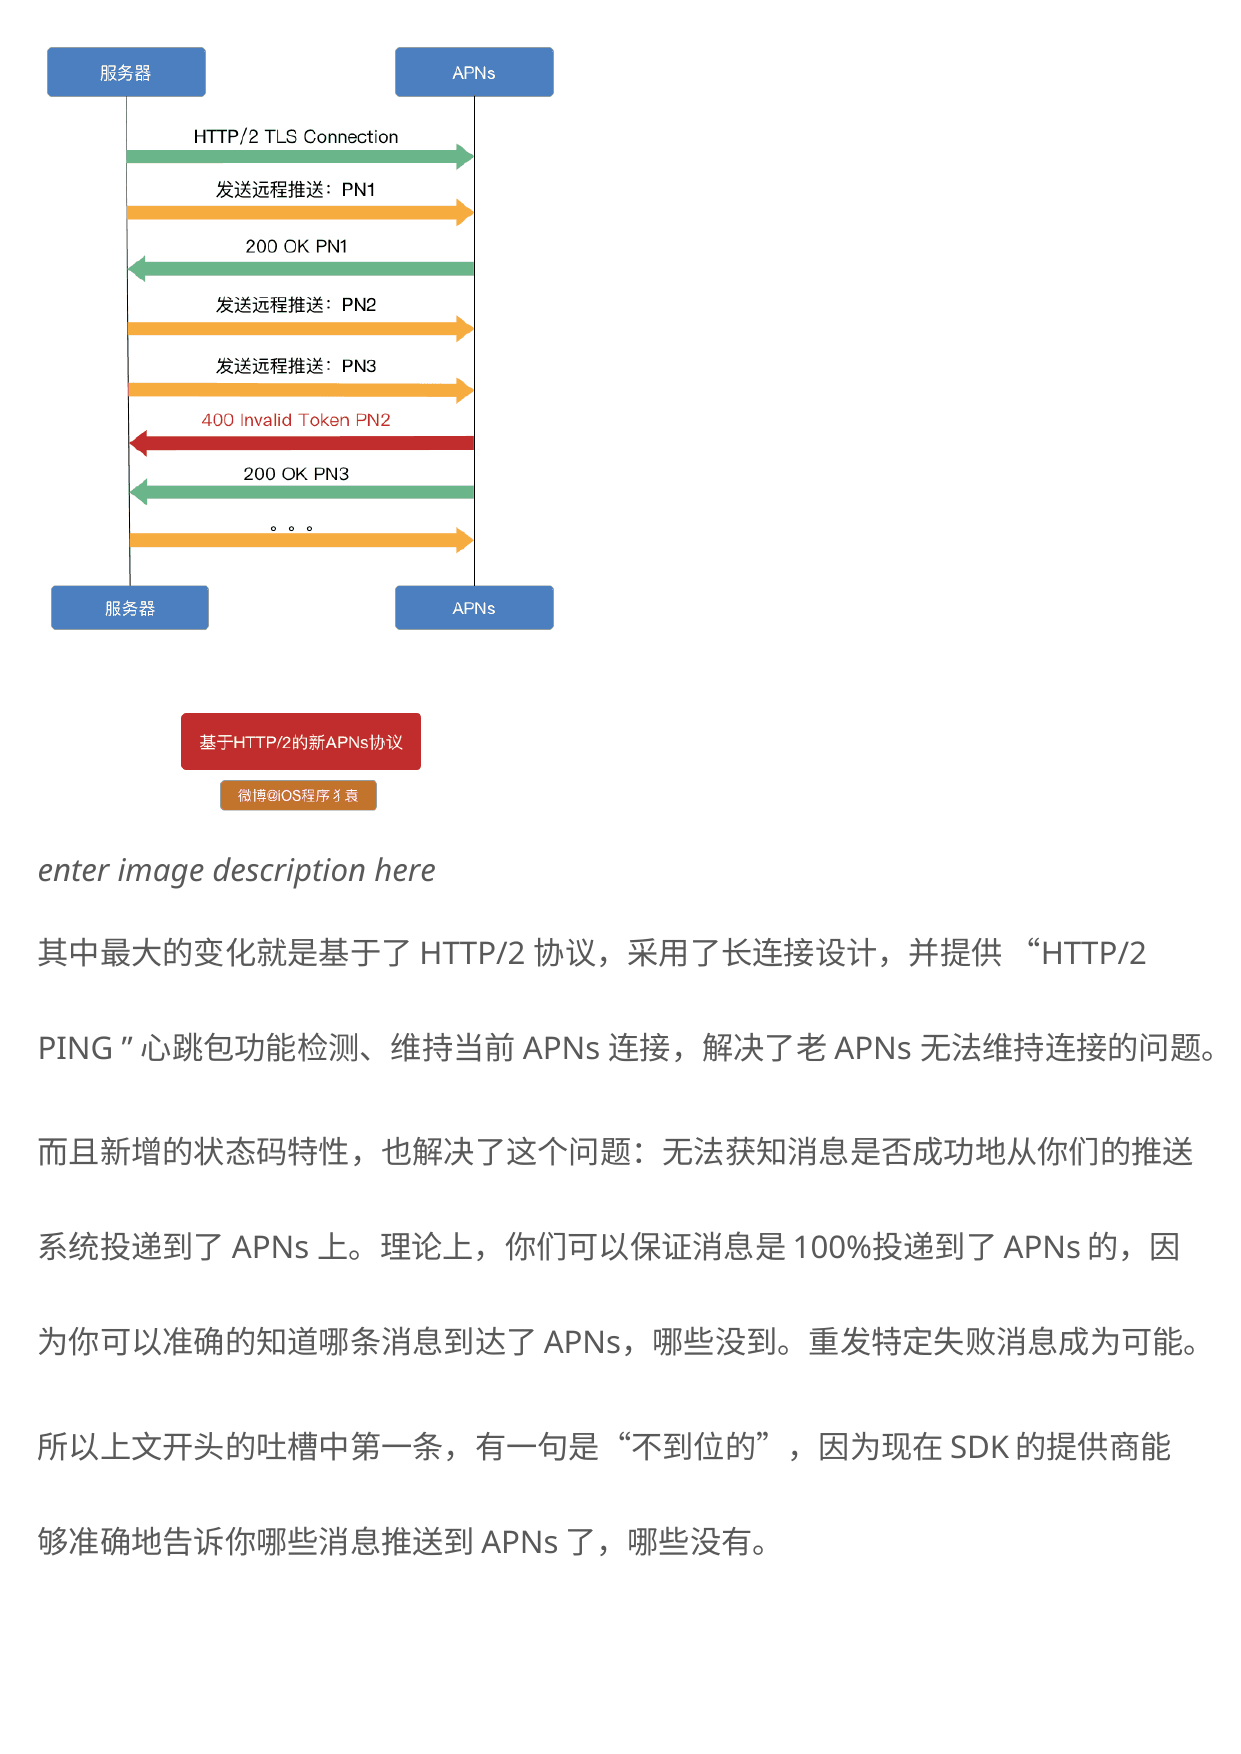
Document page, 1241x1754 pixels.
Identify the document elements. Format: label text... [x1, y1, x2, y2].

text enter image description here [37, 847, 1202, 891]
text 所以上文开头的吐槽中第一条，有一句是“不到位的”，因为现在SDK的提供商能够准确地告诉你哪些消息推送到APNs了，哪些没有。 [37, 1400, 1202, 1584]
text 而且新增的状态码特性，也解决了这个问题：无法获知消息是否成功地从你们的推送系统投递到了 APNs 上。理论上，你们可以保证消息是100%投递到了APNs的，因为你可以准确的知道哪条消息到达了APNs，哪些没到。重发特定失败消息成为可能。 [37, 1106, 1202, 1384]
text 其中最大的变化就是基于了 HTTP/2 协议，采用了长连接设计，并提供 “HTTP/2 PING ” 心跳包功能检测、维持当前 APNs 连接，解决了老 APNs 无法维持连接的问题。 [37, 907, 1202, 1090]
picture [37, 37, 563, 820]
